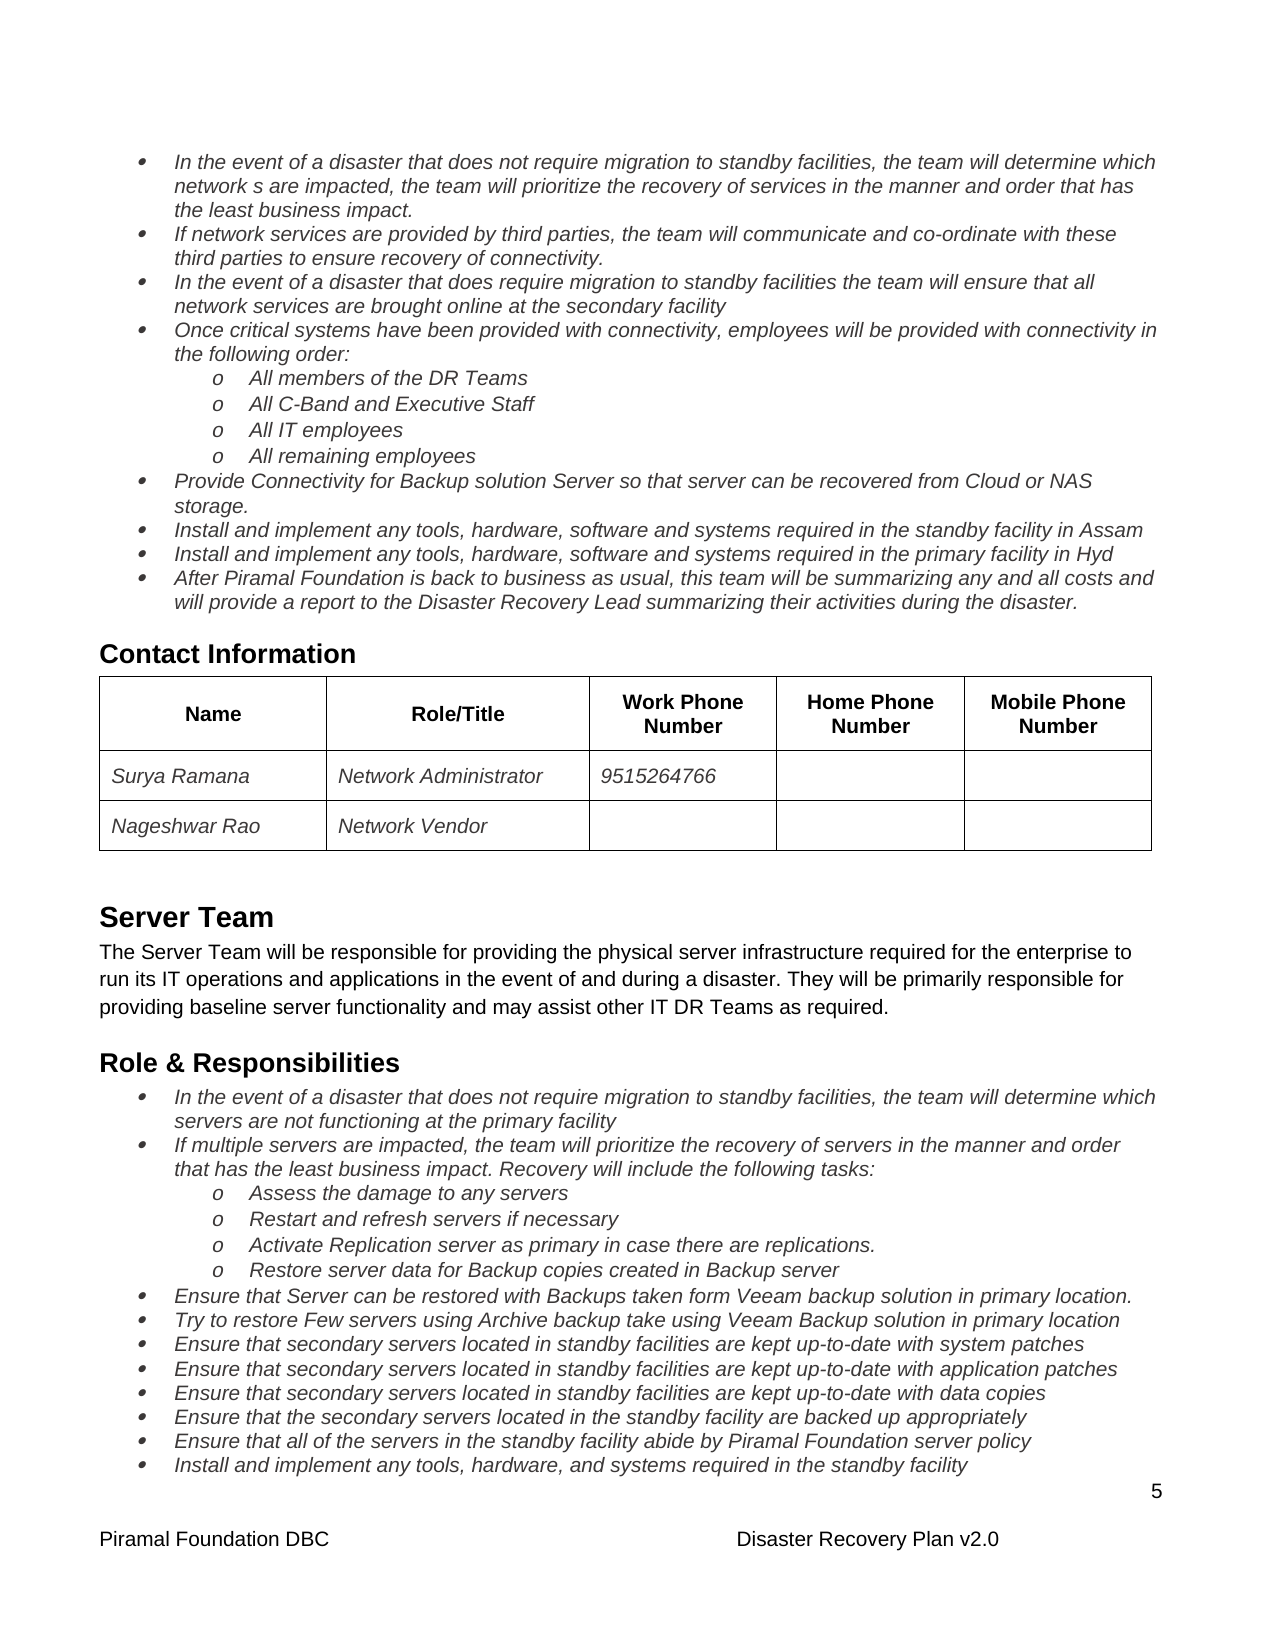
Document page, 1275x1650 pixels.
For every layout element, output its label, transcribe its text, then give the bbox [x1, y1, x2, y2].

list Ensure that all of the servers in the standby facility abide by Piramal Foundation server policy [137, 1428, 1162, 1453]
list Install and implement any tools, hardware, and systems required in the standby facility [137, 1453, 1162, 1477]
table_cell [777, 751, 964, 800]
list Ensure that Server can be restored with Backups taken form Veeam backup solution in primary location. [137, 1284, 1162, 1308]
subtitle Server Team [99, 900, 1162, 933]
list After Piramal Foundation is back to business as usual, this team will be summarizing any and all costs and will provide a report to the Disaster Recovery Lead summarizing their activities during the disaster. [137, 566, 1162, 613]
list All IT employees [212, 418, 1162, 443]
table_cell Network Administrator [327, 751, 589, 800]
table_cell Network Vendor [327, 801, 589, 850]
list If multiple servers are impacted, the team will prioritize the recovery of servers in the manner and order that has the least business impact. Recovery will include the following tasks: [137, 1133, 1162, 1181]
table_header Name [100, 677, 326, 750]
list Once critical systems have been provided with connectivity, employees will be provided with connectivity in the following order: [137, 318, 1162, 366]
list Try to restore Few servers using Archive backup take using Veeam Backup solution in primary location [137, 1308, 1162, 1332]
table_cell [777, 801, 964, 850]
table_header Home Phone Number [777, 677, 964, 750]
list In the event of a disaster that does not require migration to standby facilities, the team will determine which servers are not functioning at the primary facility [137, 1085, 1162, 1133]
table_header Role/Title [327, 677, 589, 750]
list Ensure that secondary servers located in standby facilities are kept up-to-date with data copies [137, 1380, 1162, 1404]
list Ensure that the secondary servers located in the standby facility are backed up appropriately [137, 1404, 1162, 1428]
list Restore server data for Backup copies created in Backup server [212, 1258, 1162, 1284]
list Ensure that secondary servers located in standby facilities are kept up-to-date with system patches [137, 1332, 1162, 1356]
list In the event of a disaster that does not require migration to standby facilities, the team will determine which network s are impacted, the team will prioritize the recovery of services in the manner and order that has the least business impact. [137, 150, 1162, 222]
table_cell [965, 801, 1151, 850]
list In the event of a disaster that does require migration to standby facilities the team will ensure that all network services are brought online at the secondary facility [137, 270, 1162, 318]
list Provide Connectivity for Backup solution Server so that server can be recovered from Cloud or NAS storage. [137, 469, 1162, 517]
table_cell 9515264766 [590, 751, 776, 800]
list Ensure that secondary servers located in standby facilities are kept up-to-date with application patches [137, 1356, 1162, 1380]
list Assess the damage to any servers [212, 1181, 1162, 1207]
list All members of the DR Teams [212, 366, 1162, 392]
table_cell [590, 801, 776, 850]
list All remaining employees [212, 443, 1162, 469]
table_cell Surya Ramana [100, 751, 326, 800]
table_cell [965, 751, 1151, 800]
table_cell Nageshwar Rao [100, 801, 326, 850]
list If network services are provided by third parties, the team will communicate and co-ordinate with these third parties to ensure recovery of connectivity. [137, 222, 1162, 270]
text The Server Team will be responsible for providing the physical server infrastructure required for the enterprise to run its IT operations and applications in the event of and during a disaster. They will be primarily responsible for providing baseline server functionality and may assist other IT DR Teams as required. [99, 940, 1162, 1019]
table_header Work Phone Number [590, 677, 776, 750]
table_header Mobile Phone Number [965, 677, 1151, 750]
list Install and implement any tools, hardware, software and systems required in the standby facility in Assam [137, 517, 1162, 541]
list All C-Band and Executive Staff [212, 392, 1162, 418]
list Activate Replication server as primary in case there are replications. [212, 1232, 1162, 1258]
list Install and implement any tools, hardware, software and systems required in the primary facility in Hyd [137, 541, 1162, 566]
subtitle Role & Responsibilities [99, 1047, 1162, 1078]
list Restart and refresh servers if necessary [212, 1207, 1162, 1232]
subtitle Contact Information [99, 638, 1162, 670]
